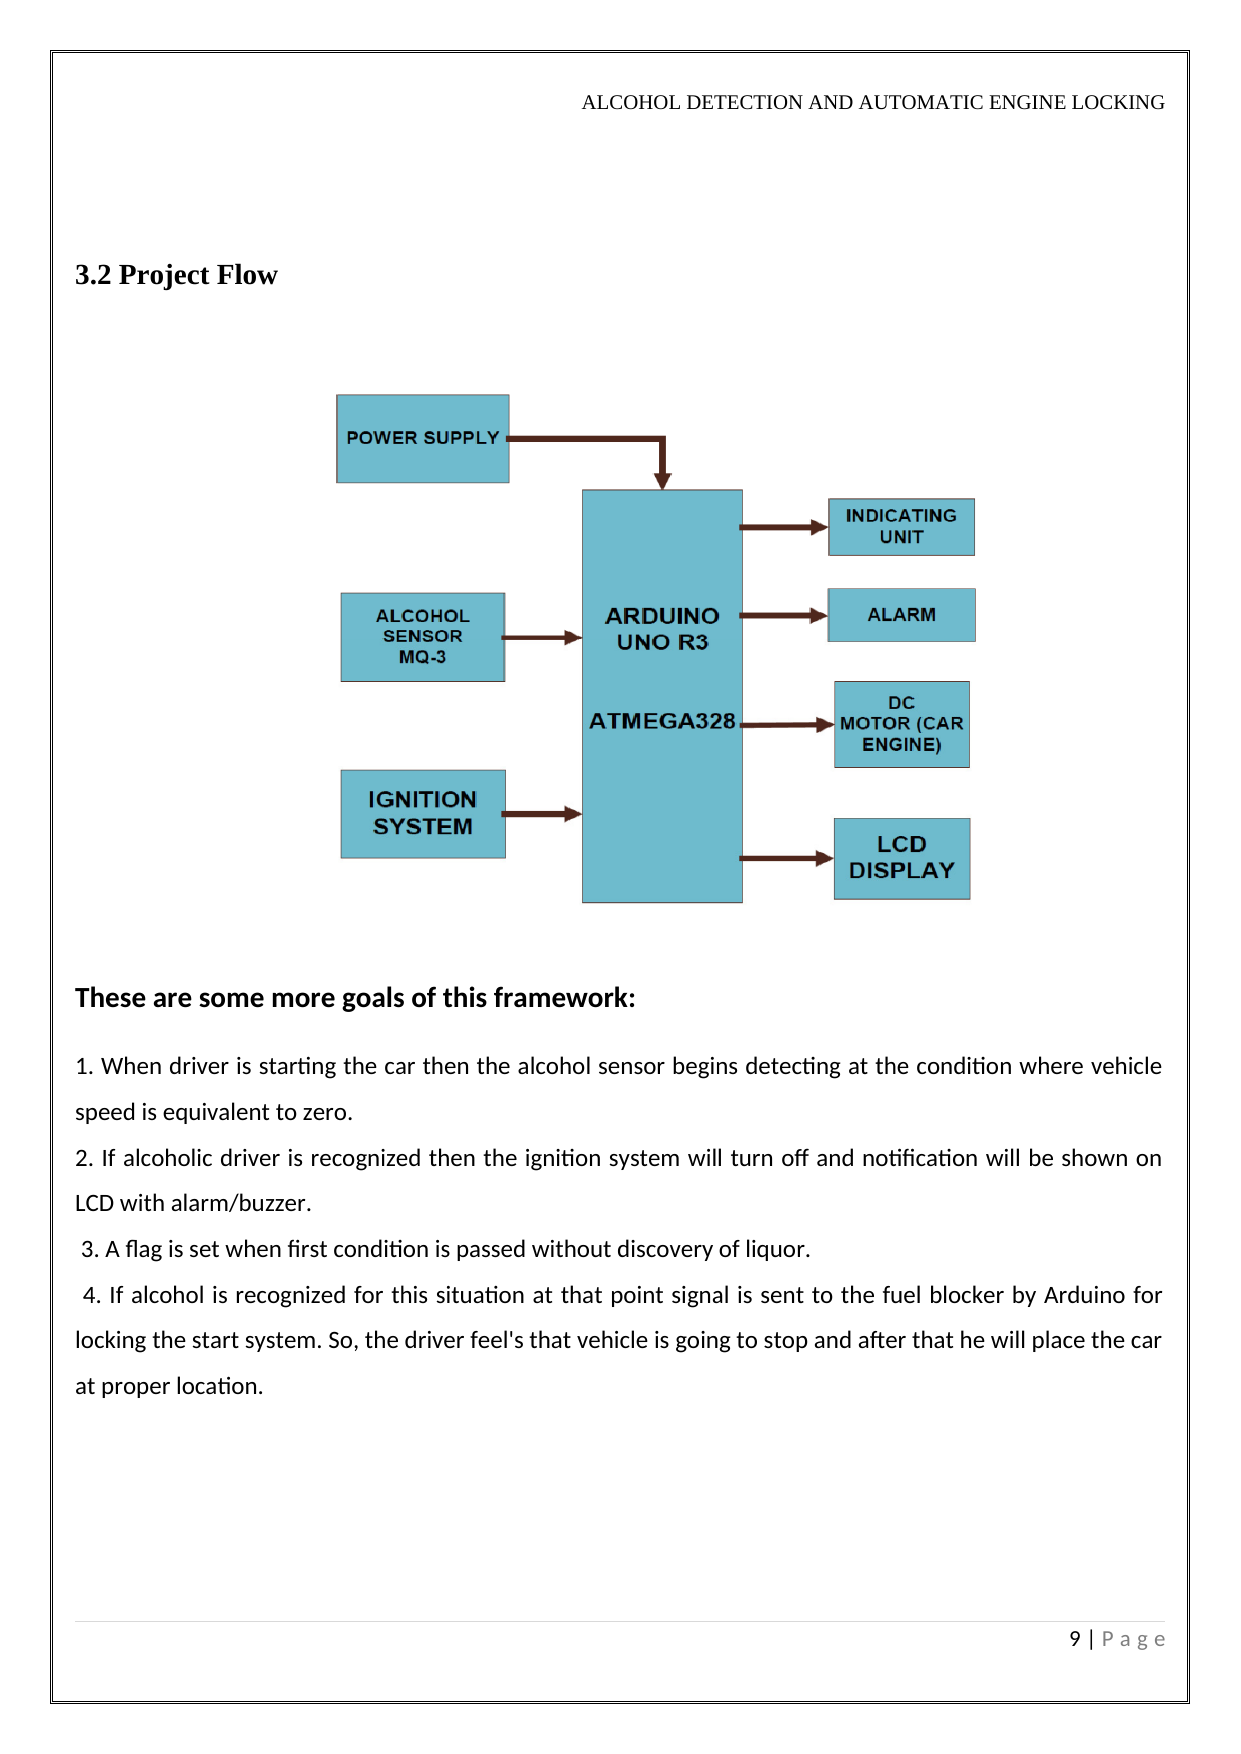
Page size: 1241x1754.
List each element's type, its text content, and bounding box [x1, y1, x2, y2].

text 3. A flag is set when first condition is passed without discovery of liquor. [75, 1233, 1165, 1264]
text 4. If alcohol is recognized for this situation at that point signal is sent to the fuel blocker by Arduino for locking the start system. So, the driver feel's that vehicle is going to stop and after that he will place the car at proper location. [75, 1279, 1165, 1401]
picture [235, 367, 1005, 944]
text 1. When driver is starting the car then the alcohol sensor begins detecting at the condition where vehicle speed is equivalent to zero. [75, 1050, 1165, 1126]
text 2. If alcoholic driver is recognized then the ignition system will turn off and notification will be shown on LCD with alarm/buzzer. [75, 1142, 1165, 1218]
text These are some more goals of this framework: [75, 979, 1165, 1014]
text 3.2 Project Flow [75, 257, 1165, 291]
